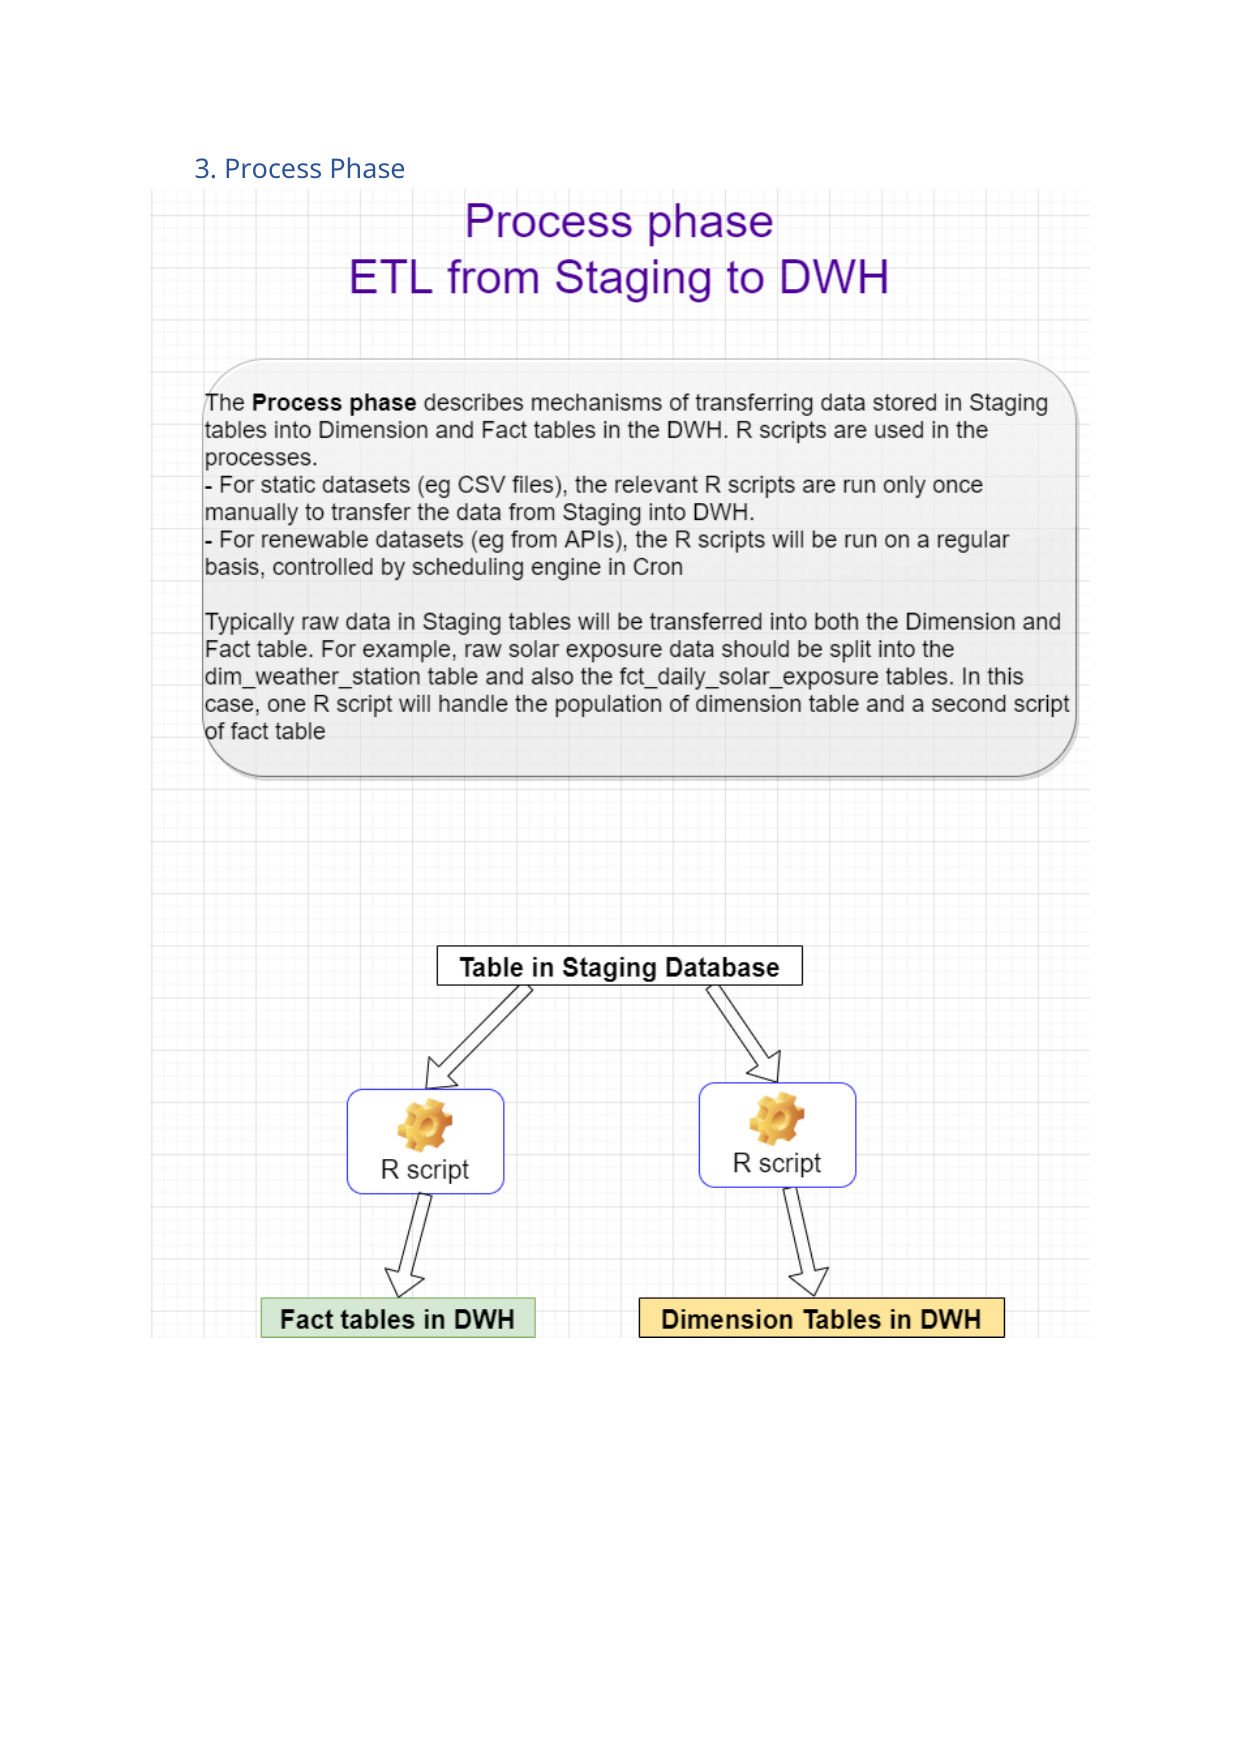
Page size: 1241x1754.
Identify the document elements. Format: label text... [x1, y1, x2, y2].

picture [150, 189, 1090, 1338]
subtitle Process Phase [194, 150, 1090, 187]
